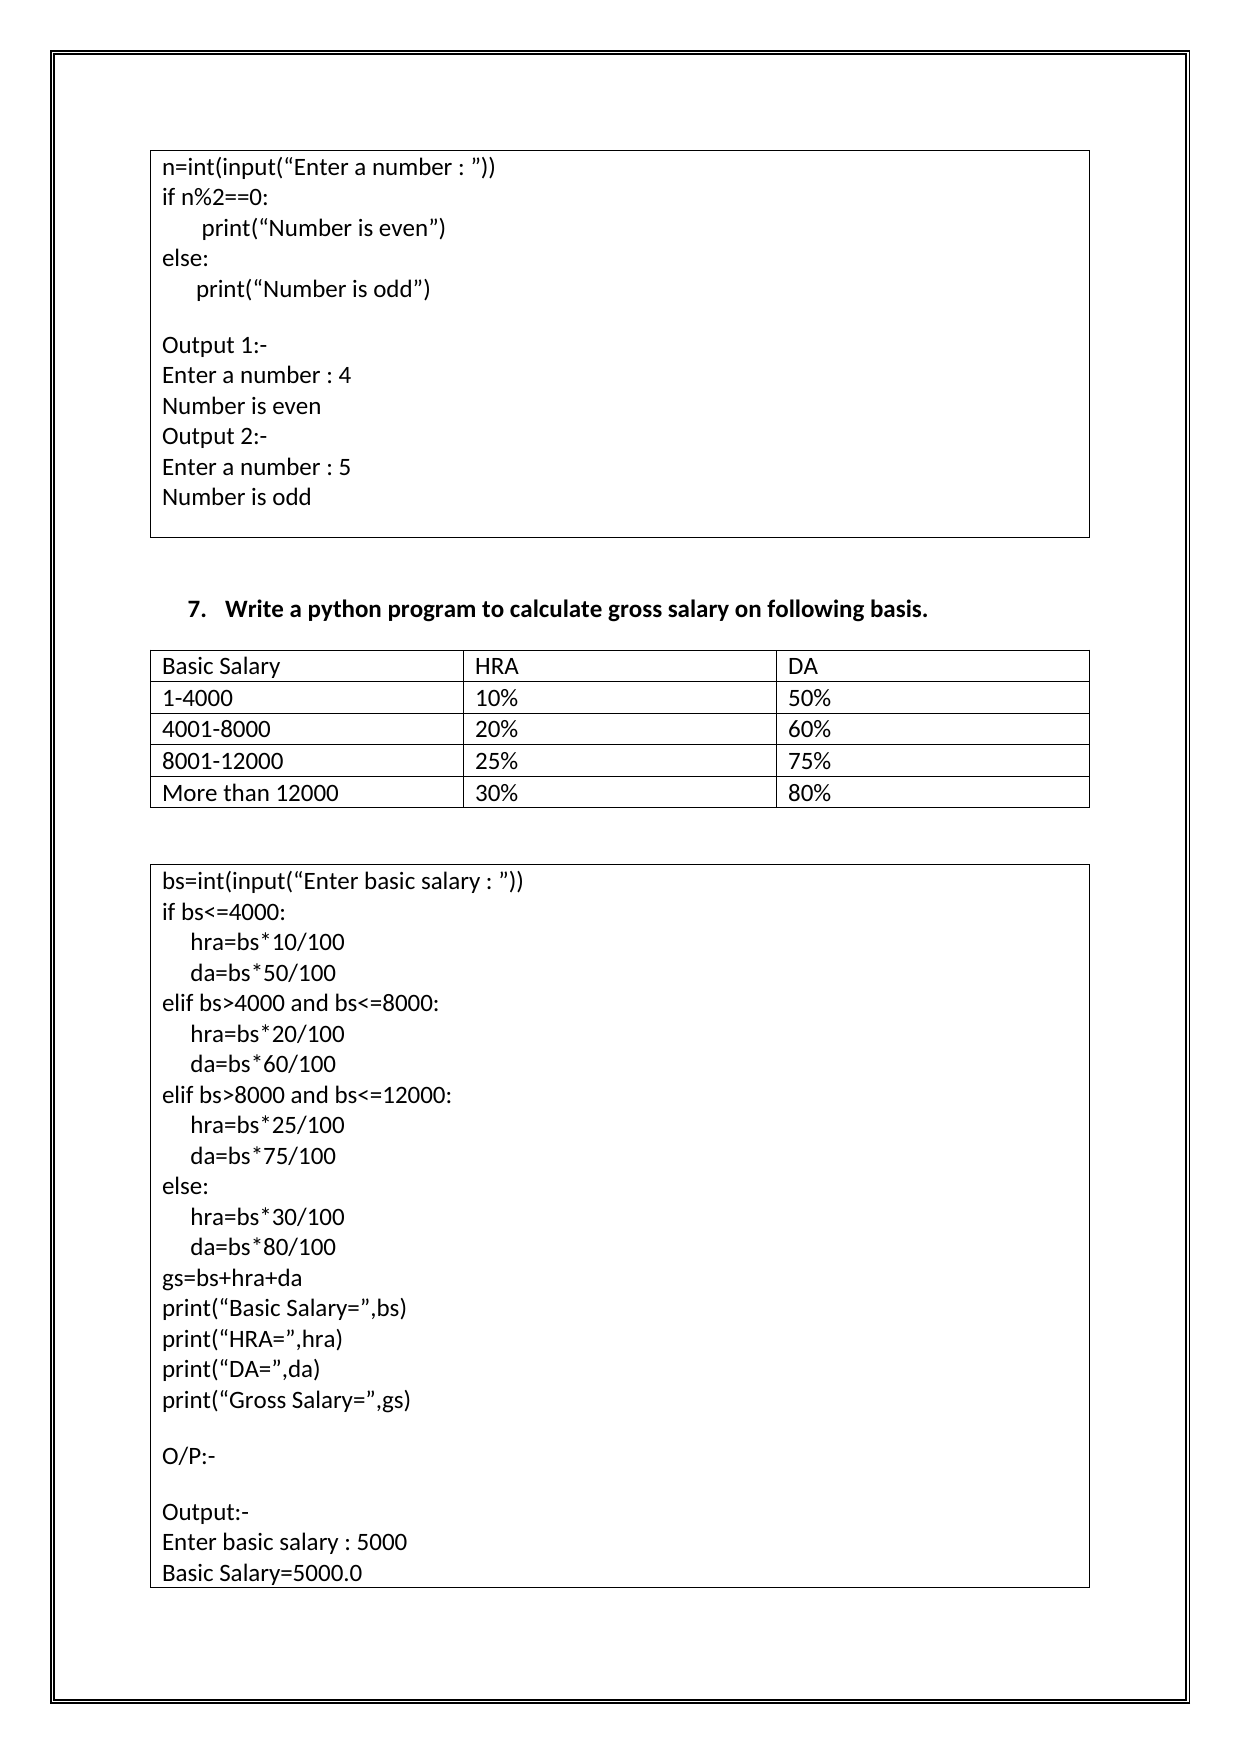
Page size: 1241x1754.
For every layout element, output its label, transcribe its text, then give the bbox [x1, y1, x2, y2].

table_cell 75% [777, 745, 1089, 776]
table_cell 80% [777, 777, 1089, 807]
list Write a python program to calculate gross salary on following basis. [187, 594, 1090, 624]
table_header DA [777, 651, 1089, 681]
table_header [151, 865, 1089, 1587]
table_header Basic Salary [151, 651, 463, 681]
table_cell 60% [777, 714, 1089, 744]
table_cell 1-4000 [151, 682, 463, 713]
table_cell More than 12000 [151, 777, 463, 807]
table_header n=int(input(“Enter a number : ”)) if n%2==0: print(“Number is even”) else: print(“Number is odd”) Output 1:- Enter a number : 4 Number is even Output 2:- Enter a number : 5 Number is odd [151, 151, 1089, 537]
table_cell 20% [464, 714, 776, 744]
table_cell 10% [464, 682, 776, 713]
table_cell 8001-12000 [151, 745, 463, 776]
table_cell 25% [464, 745, 776, 776]
table_header HRA [464, 651, 776, 681]
table_cell 50% [777, 682, 1089, 713]
table_cell 30% [464, 777, 776, 807]
table_cell 4001-8000 [151, 714, 463, 744]
